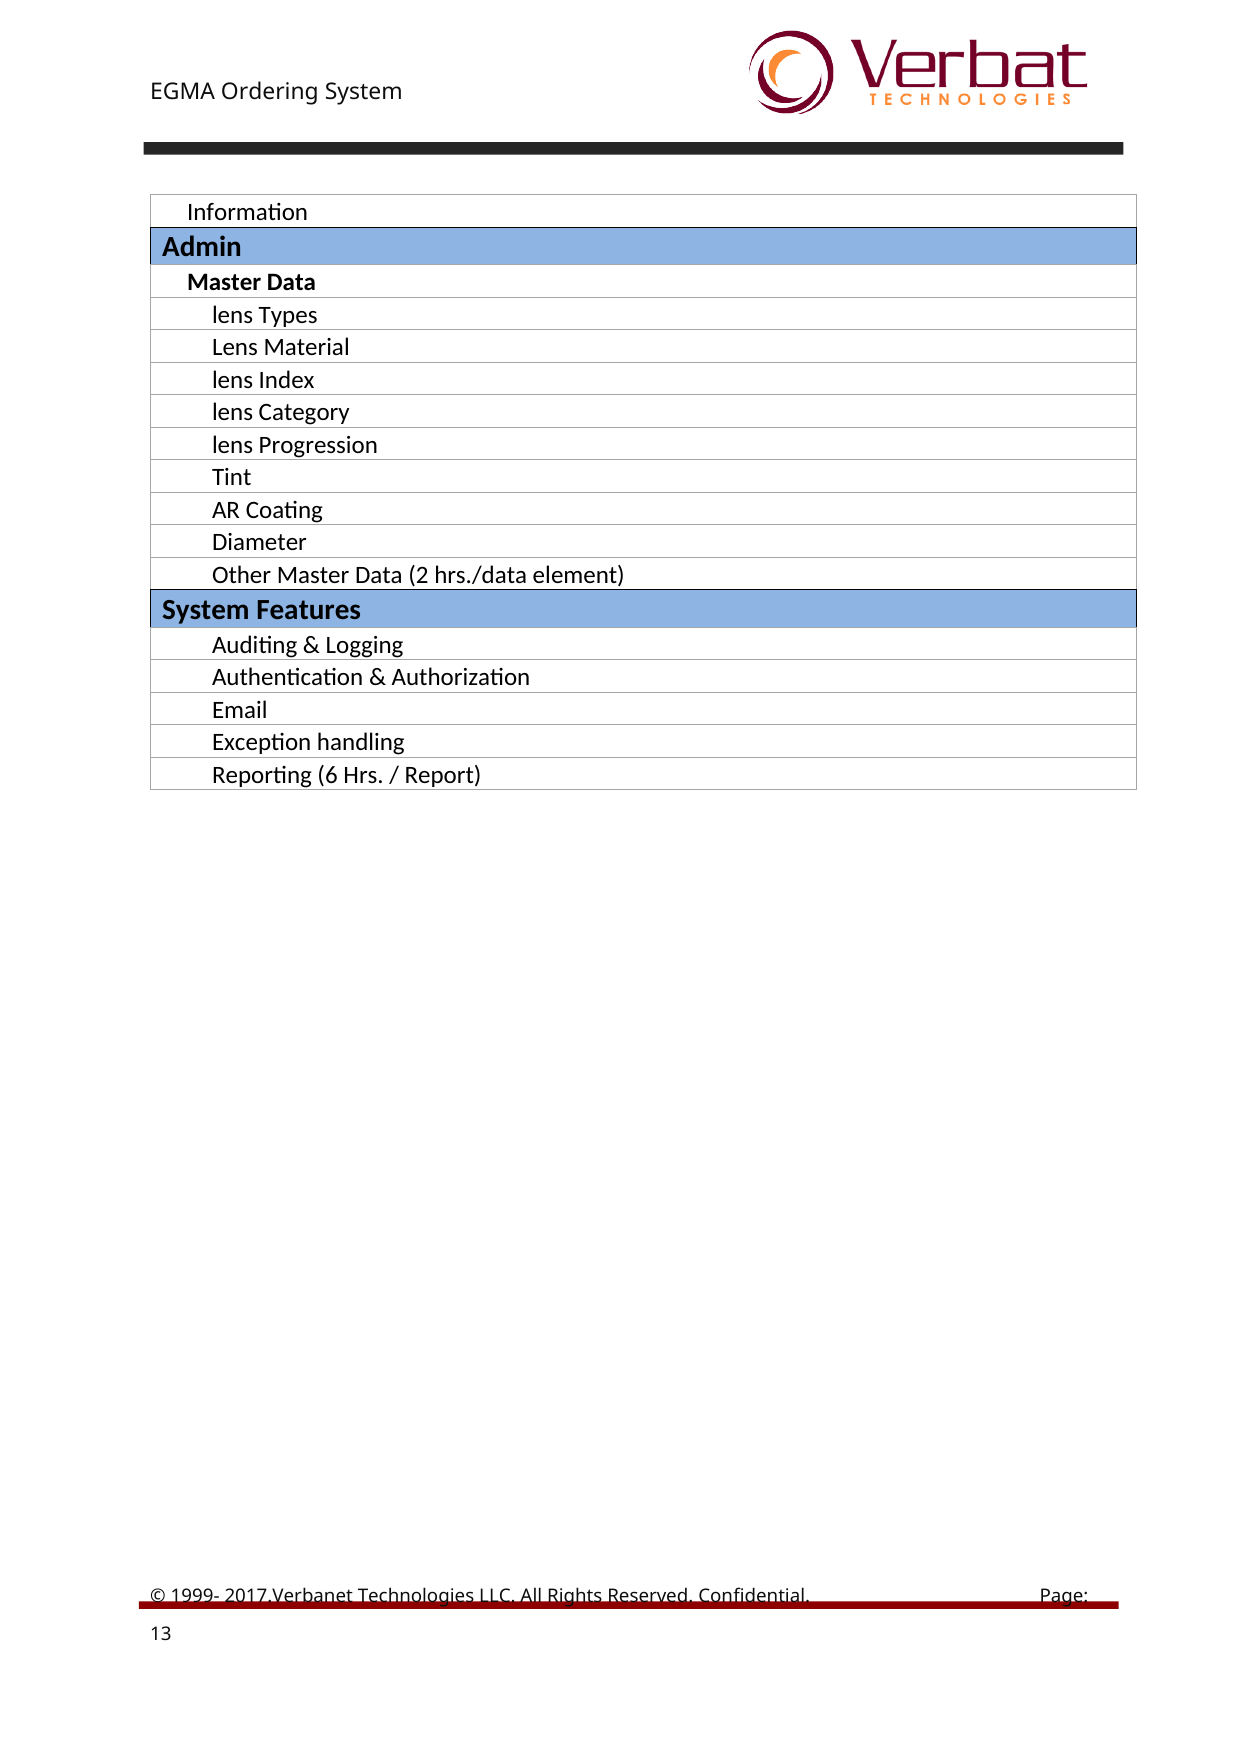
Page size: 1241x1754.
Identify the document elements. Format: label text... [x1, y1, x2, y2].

table_cell Information [151, 195, 1136, 227]
picture [745, 26, 1089, 114]
table_cell lens Index [151, 363, 1136, 394]
table_cell Other Master Data (2 hrs./data element) [151, 558, 1136, 589]
table_cell Auditing & Logging [151, 628, 1136, 659]
table_cell Diameter [151, 525, 1136, 557]
table_cell Tint [151, 460, 1136, 492]
table_cell Master Data [151, 265, 1136, 297]
table_cell Lens Material [151, 330, 1136, 362]
table_cell Email [151, 693, 1136, 724]
table_cell AR Coating [151, 493, 1136, 524]
table_cell Admin [151, 228, 1136, 264]
table_cell lens Progression [151, 428, 1136, 459]
table_cell lens Types [151, 298, 1136, 329]
table_cell Authentication & Authorization [151, 660, 1136, 692]
table_cell lens Category [151, 395, 1136, 427]
table_cell Reporting (6 Hrs. / Report) [151, 758, 1136, 789]
table_cell System Features [151, 590, 1136, 627]
table_cell Exception handling [151, 725, 1136, 757]
